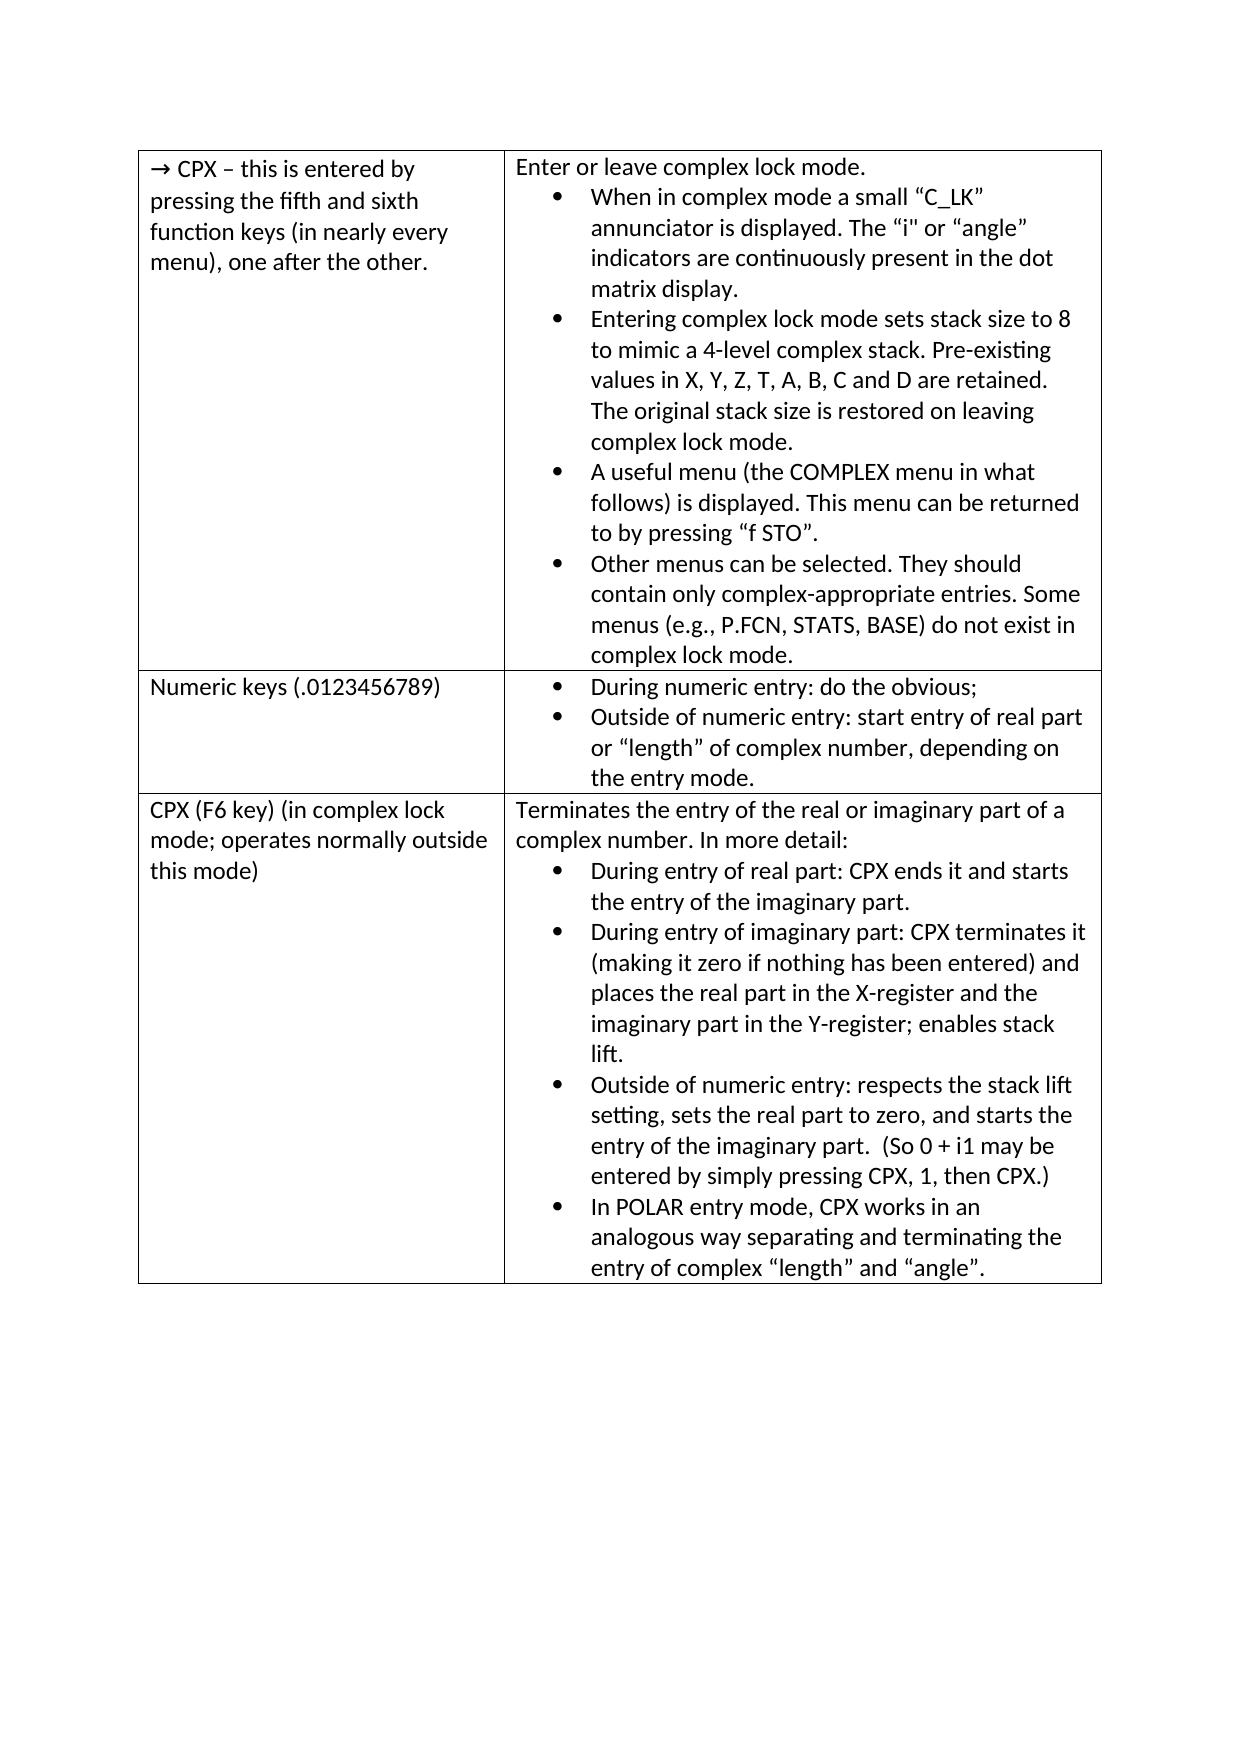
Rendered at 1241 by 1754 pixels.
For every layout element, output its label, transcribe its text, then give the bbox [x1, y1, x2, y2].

table_cell → CPX – this is entered by pressing the fifth and sixth function keys (in nearly every menu), one after the other. [139, 151, 504, 670]
table_cell Enter or leave complex lock mode. When in complex mode a small “C_LK” annunciator is displayed. The “i" or “angle” indicators are continuously present in the dot matrix display. Entering complex lock mode sets stack size to 8 to mimic a 4-level complex stack. Pre-existing values in X, Y, Z, T, A, B, C and D are retained. The original stack size is restored on leaving complex lock mode. A useful menu (the COMPLEX menu in what follows) is displayed. This menu can be returned to by pressing “f STO”. Other menus can be selected. They should contain only complex-appropriate entries. Some menus (e.g., P.FCN, STATS, BASE) do not exist in complex lock mode. [505, 151, 1101, 670]
table_cell During numeric entry: do the obvious; Outside of numeric entry: start entry of real part or “length” of complex number, depending on the entry mode. [505, 671, 1101, 793]
table_cell CPX (F6 key) (in complex lock mode; operates normally outside this mode) [139, 794, 504, 1282]
table_cell Numeric keys (.0123456789) [139, 671, 504, 793]
table_cell Terminates the entry of the real or imaginary part of a complex number. In more detail: During entry of real part: CPX ends it and starts the entry of the imaginary part. During entry of imaginary part: CPX terminates it (making it zero if nothing has been entered) and places the real part in the X-register and the imaginary part in the Y-register; enables stack lift. Outside of numeric entry: respects the stack lift setting, sets the real part to zero, and starts the entry of the imaginary part. (So 0 + i1 may be entered by simply pressing CPX, 1, then CPX.) In POLAR entry mode, CPX works in an analogous way separating and terminating the entry of complex “length” and “angle”. [505, 794, 1101, 1282]
